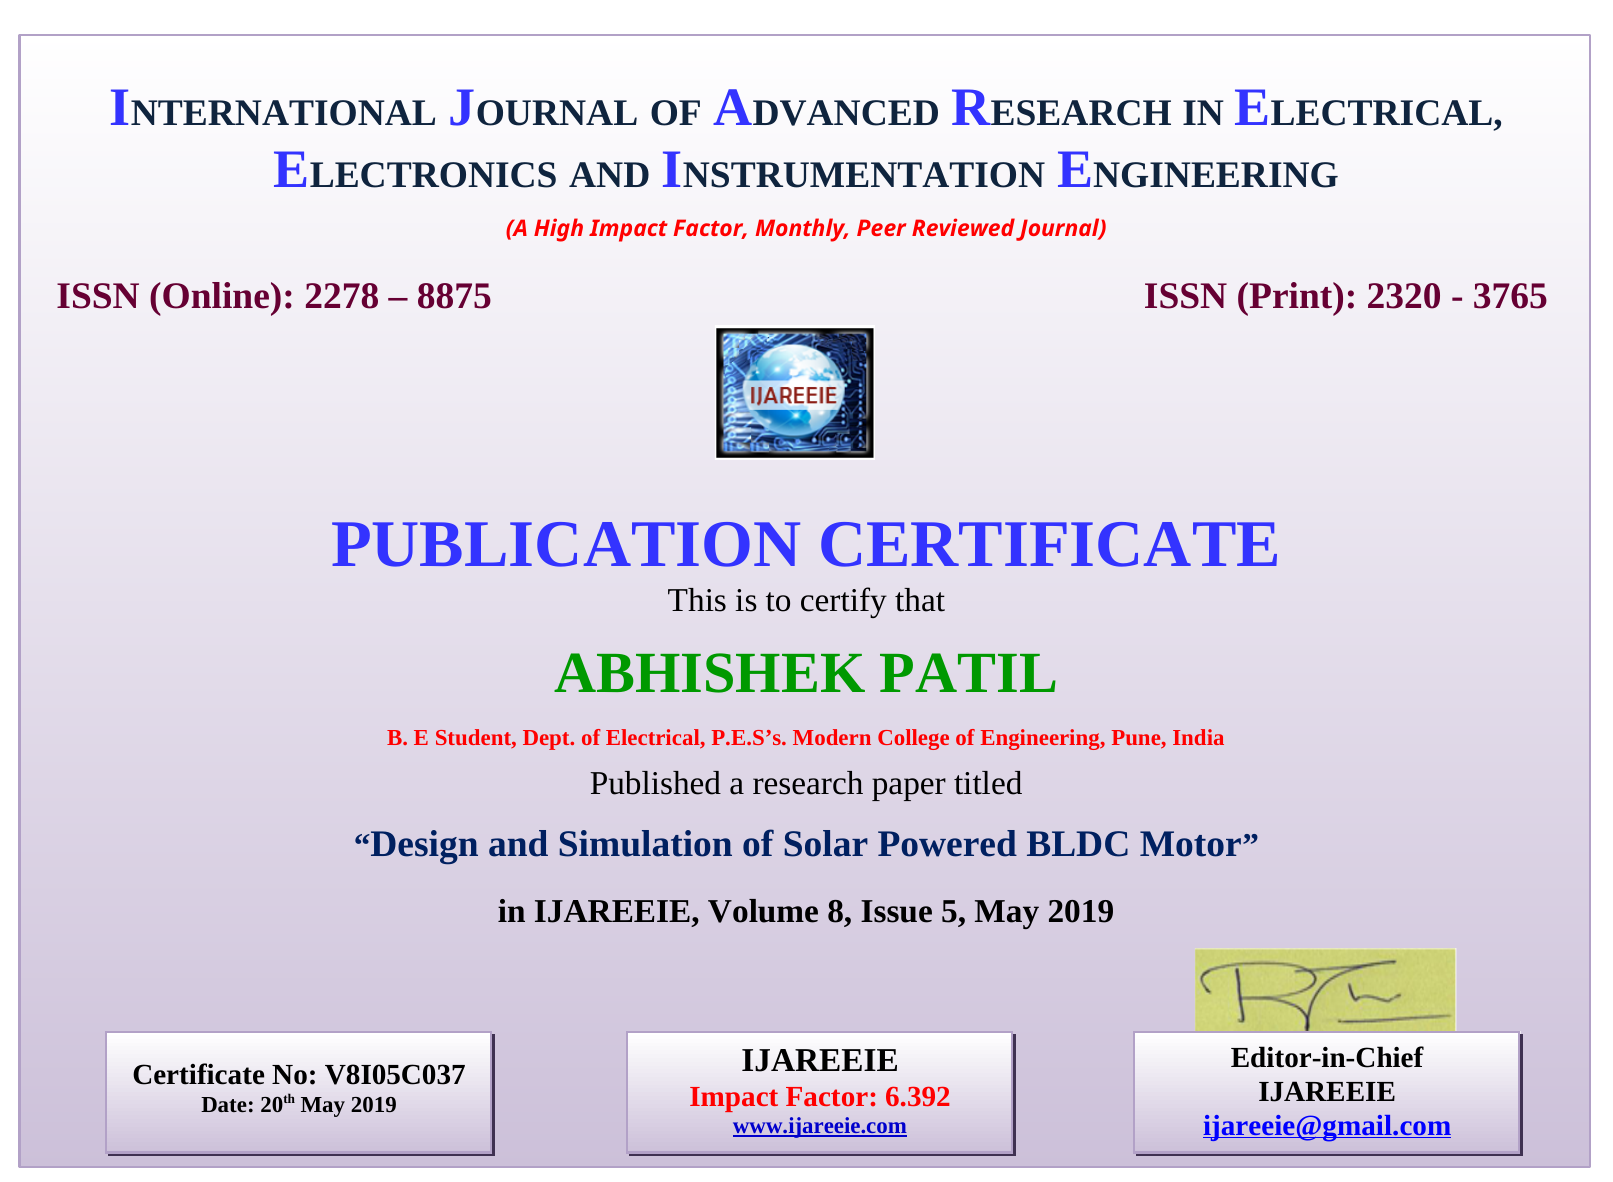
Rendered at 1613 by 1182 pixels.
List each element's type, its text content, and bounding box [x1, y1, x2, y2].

text ABHISHEK PATIL [37, 638, 1575, 705]
text ISSN (Online): 2278 – 8875 ISSN (Print): 2320 - 3765 [37, 273, 1575, 316]
text in IJAREEIE, Volume 8, Issue 5, May 2019 [37, 891, 1575, 930]
text This is to certify that [37, 581, 1575, 619]
text INTERNATIONAL JOURNAL OF ADVANCED RESEARCH IN ELECTRICAL, ELECTRONICS AND INSTRUMENTATION ENGINEERING [37, 75, 1575, 199]
picture [1194, 948, 1457, 1031]
text B. E Student, Dept. of Electrical, P.E.S’s. Modern College of Engineering, Pune, India [37, 724, 1575, 750]
text Published a research paper titled [37, 763, 1575, 802]
picture [714, 325, 875, 460]
text “Design and Simulation of Solar Powered BLDC Motor” [37, 821, 1575, 864]
text PUBLICATION CERTIFICATE [37, 504, 1575, 581]
text (A High Impact Factor, Monthly, Peer Reviewed Journal) [37, 212, 1575, 243]
